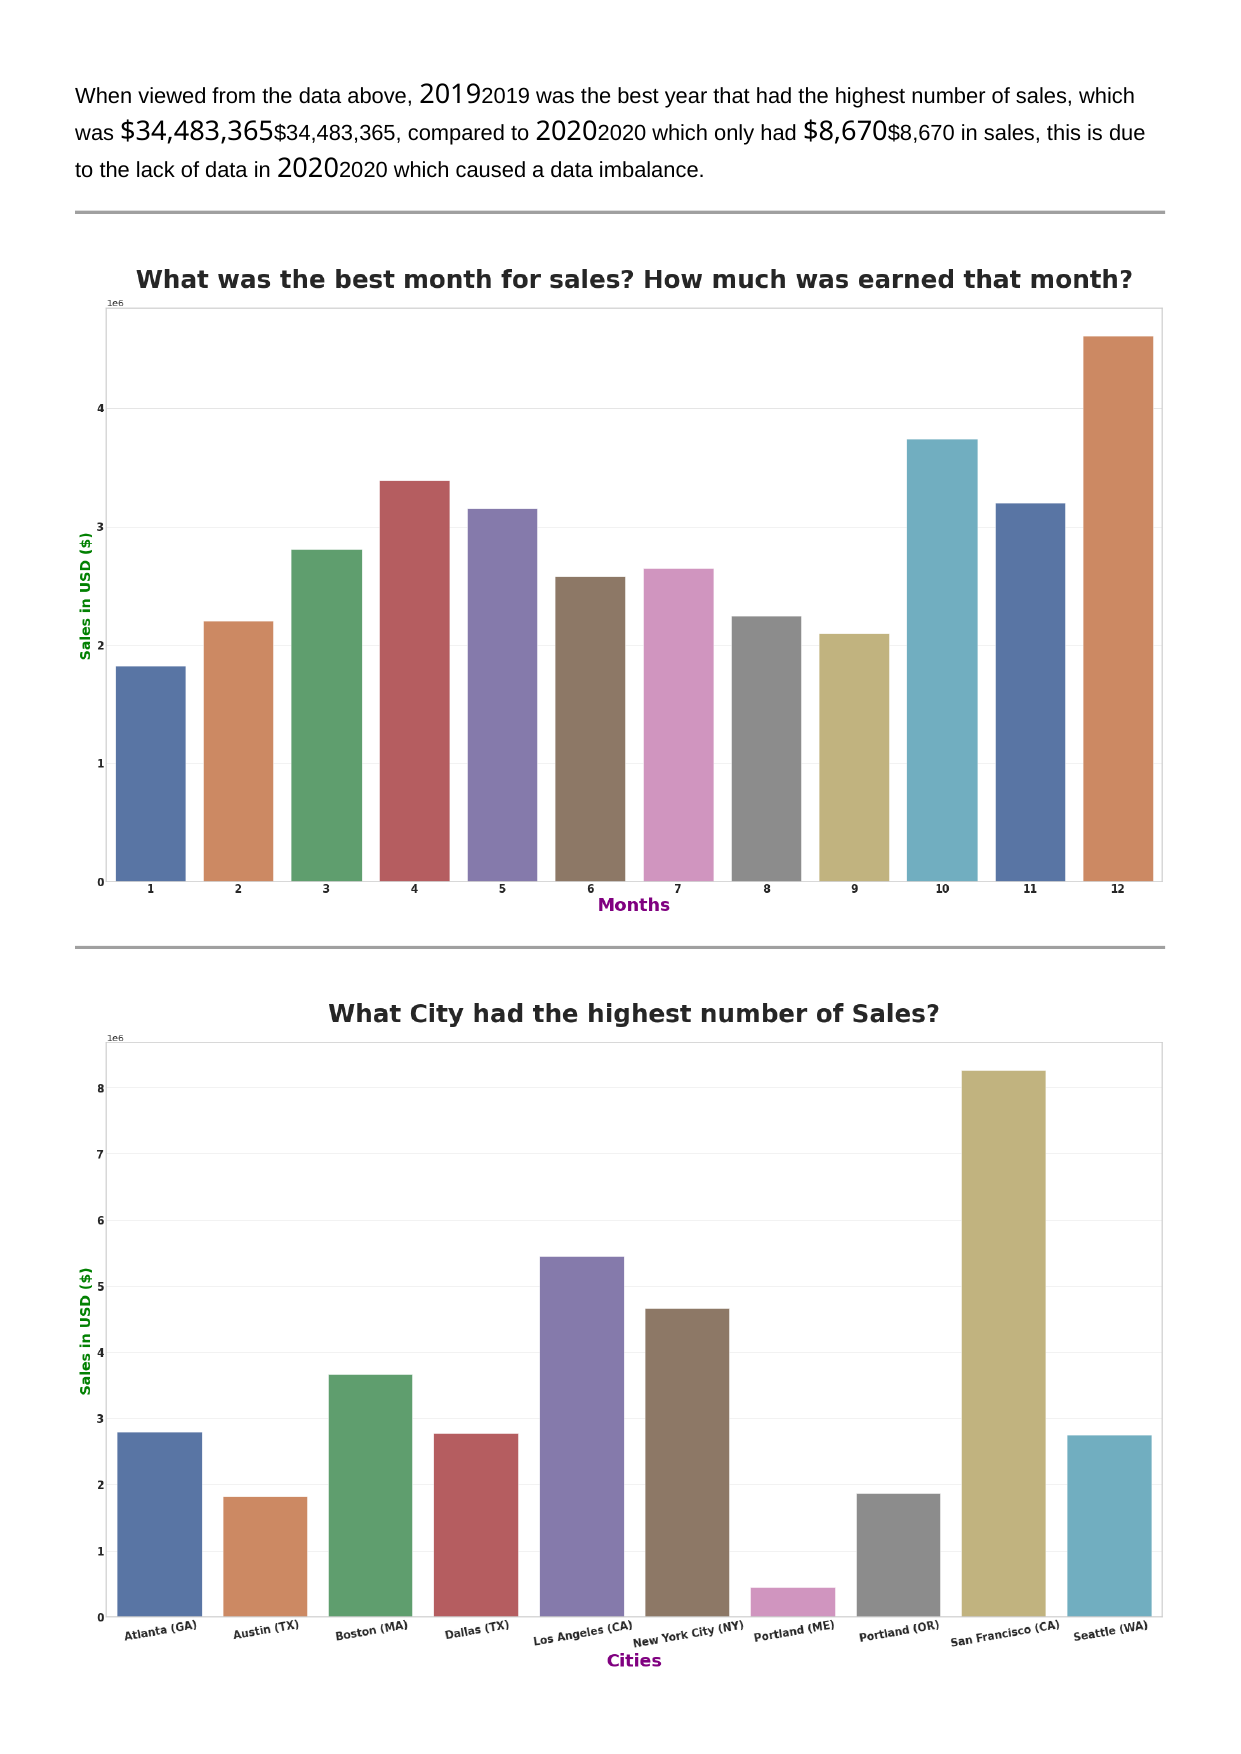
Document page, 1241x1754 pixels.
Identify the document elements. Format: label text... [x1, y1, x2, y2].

text When viewed from the data above, 20192019 was the best year that had the highest number of sales, which was $34,483,365$34,483,365, compared to 20202020 which only had $8,670$8,670 in sales, this is due to the lack of data in 20202020 which caused a data imbalance. [75, 75, 1165, 186]
picture [75, 999, 1166, 1674]
picture [75, 263, 1166, 919]
